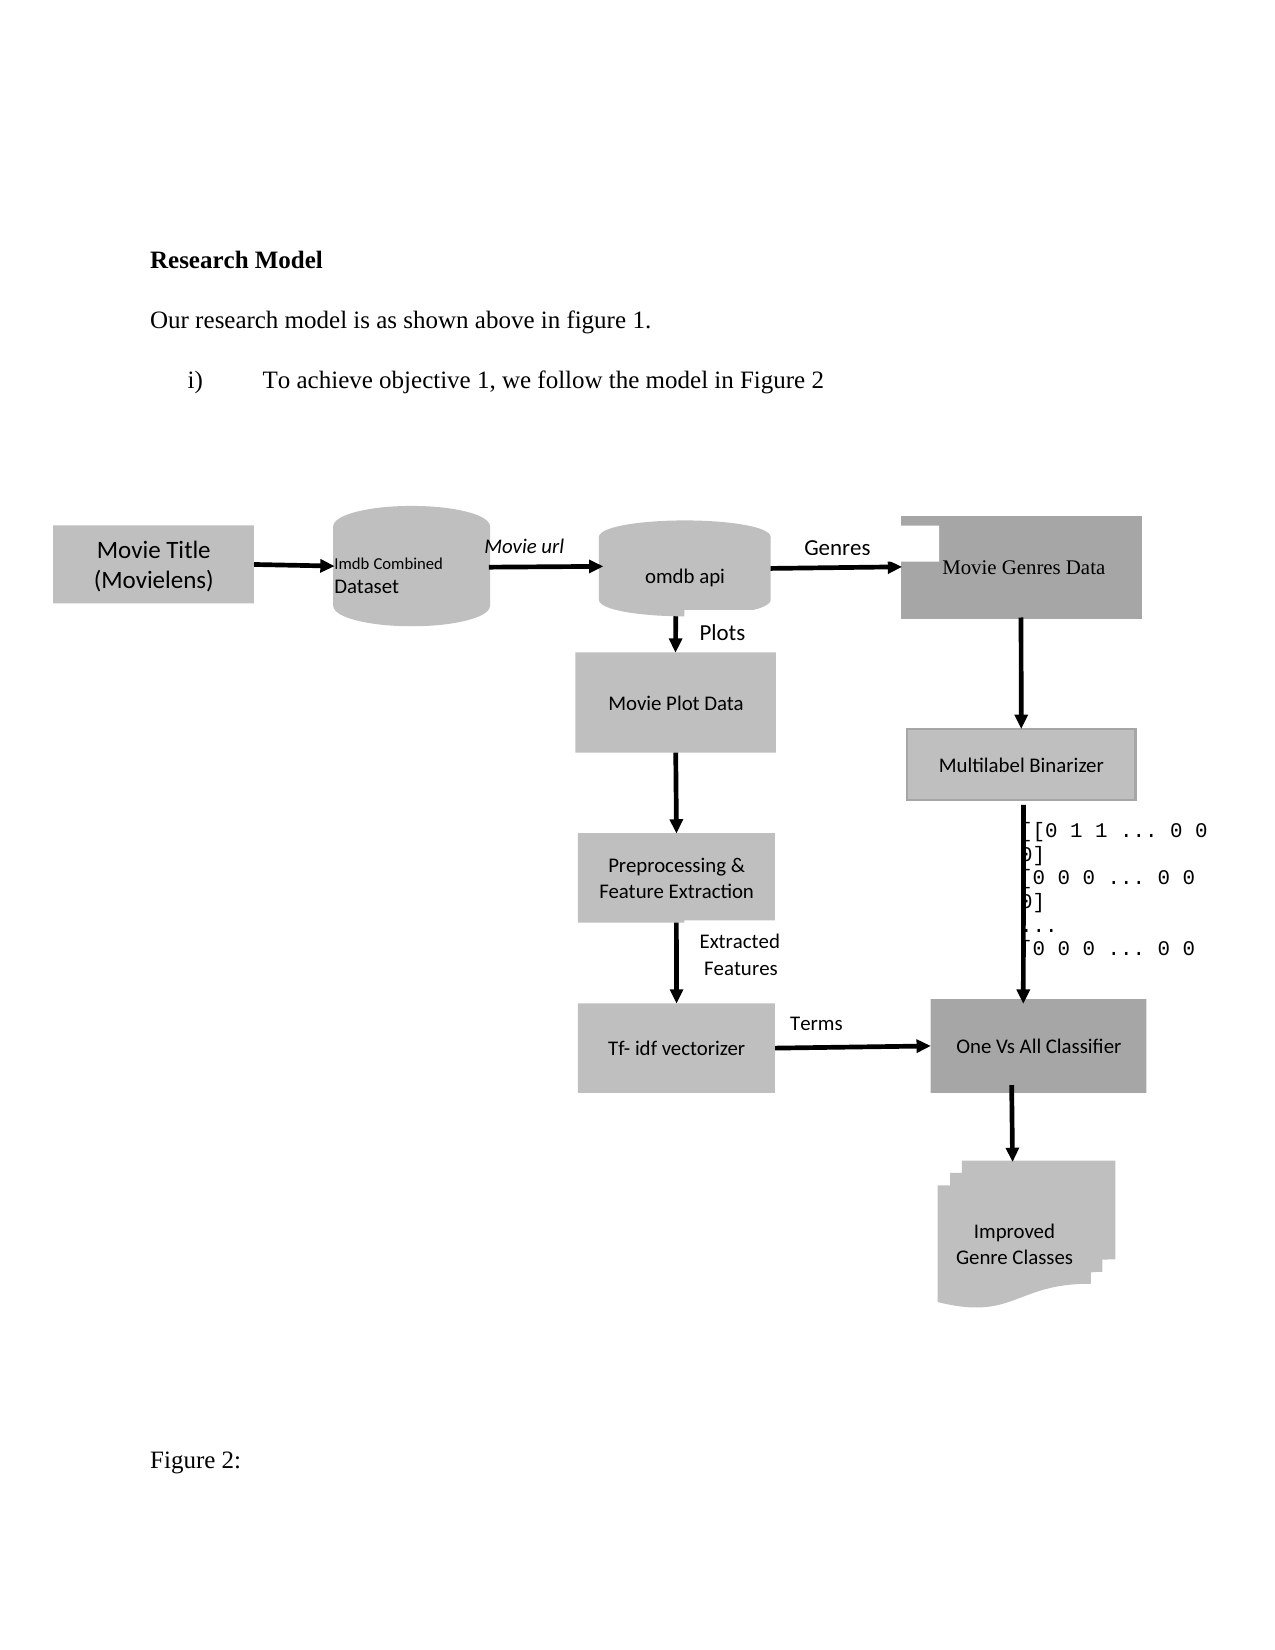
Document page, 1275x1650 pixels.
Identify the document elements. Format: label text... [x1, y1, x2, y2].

list To achieve objective 1, we follow the model in Figure 2 [187, 365, 1125, 394]
text Figure 2: [150, 1445, 1125, 1473]
text Research Model [150, 245, 1125, 274]
text Our research model is as shown above in figure 1. [150, 305, 1125, 334]
